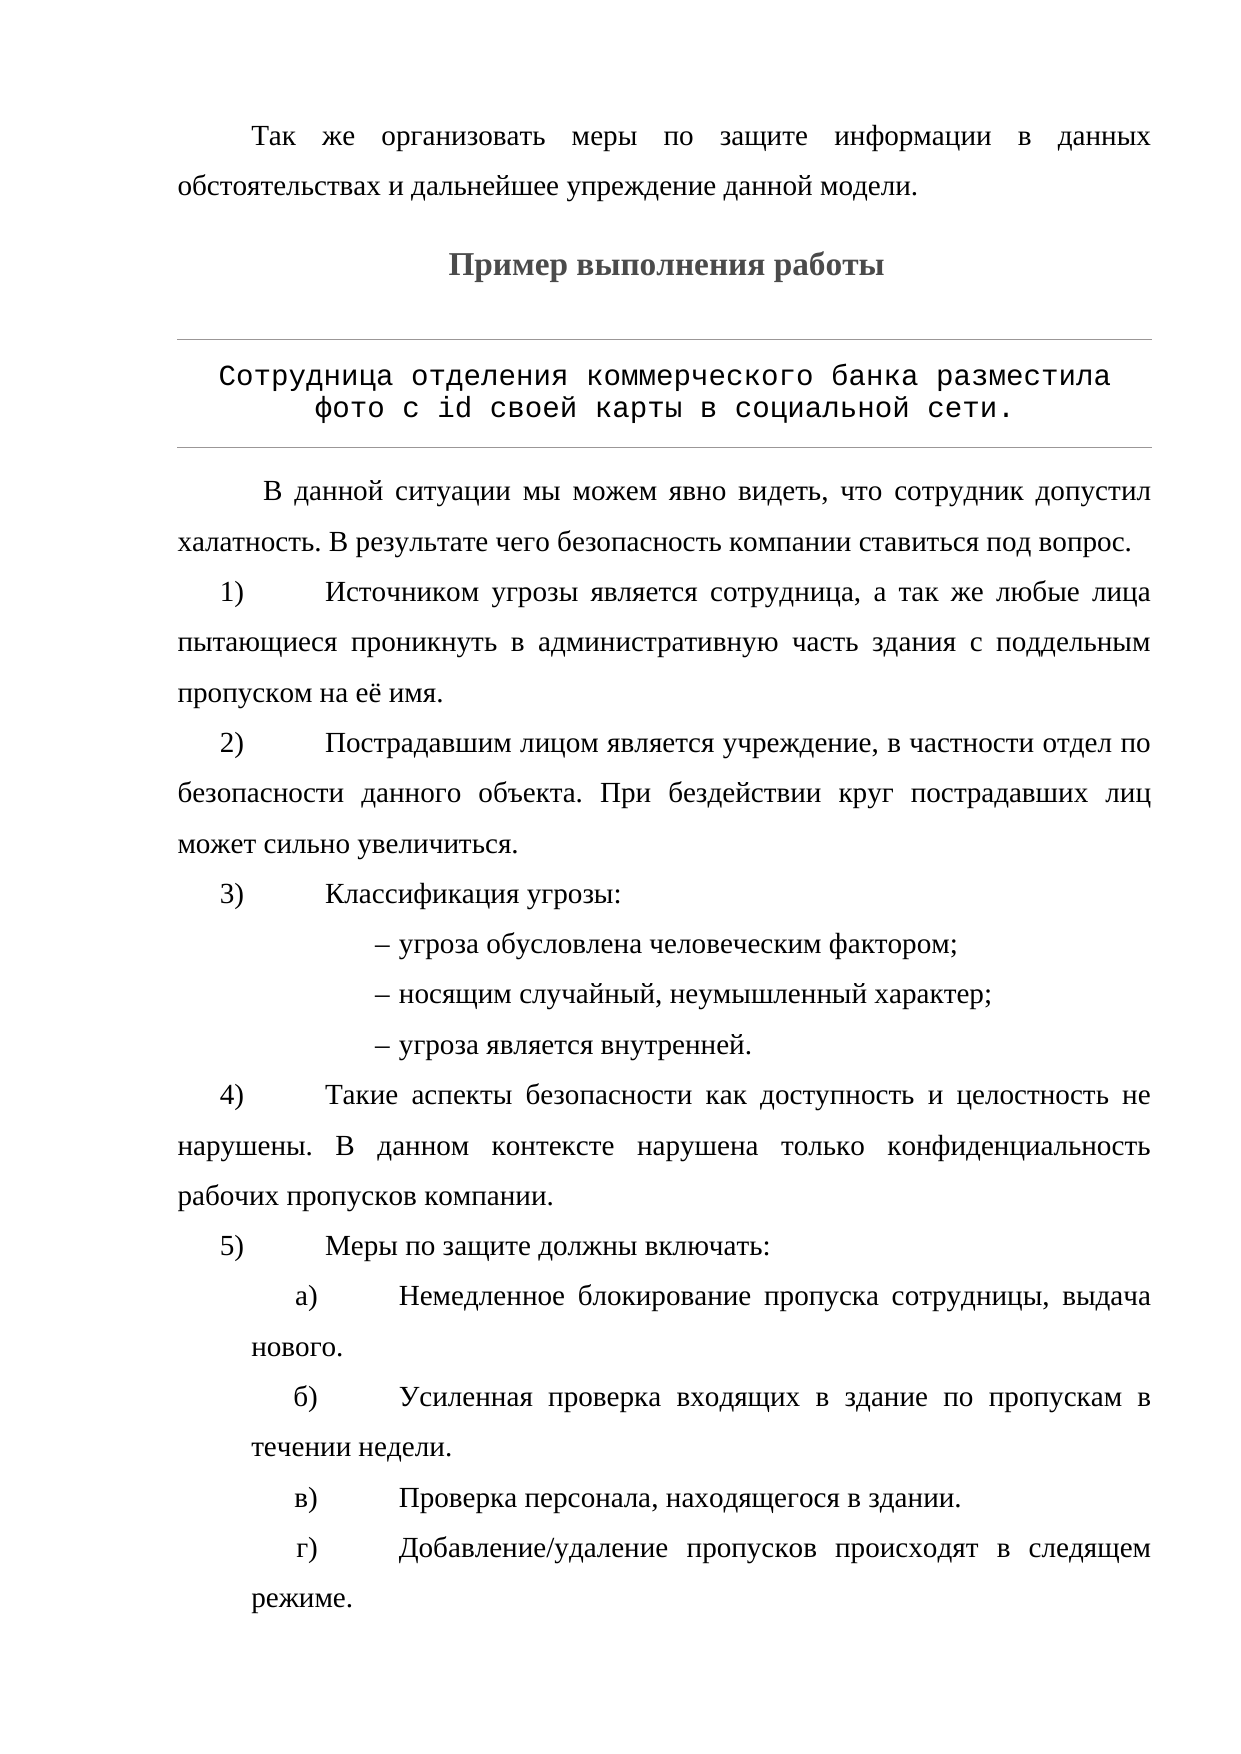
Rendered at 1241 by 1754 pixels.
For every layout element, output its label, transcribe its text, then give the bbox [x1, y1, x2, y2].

subtitle Пример выполнения работы [177, 244, 1152, 282]
list Проверка персонала, находящегося в здании. [251, 1480, 1152, 1513]
text Так же организовать меры по защите информации в данных обстоятельствах и дальнейшее упреждение данной модели. [177, 118, 1152, 202]
list Такие аспекты безопасности как доступность и целостность не нарушены. В данном контексте нарушена только конфиденциальность рабочих пропусков компании. [177, 1077, 1152, 1211]
list Немедленное блокирование пропуска сотрудницы, выдача нового. [251, 1278, 1152, 1362]
list Источником угрозы является сотрудница, а так же любые лица пытающиеся проникнуть в административную часть здания с поддельным пропуском на её имя. [177, 574, 1152, 708]
list Пострадавшим лицом является учреждение, в частности отдел по безопасности данного объекта. При бездействии круг пострадавших лиц может сильно увеличиться. [177, 725, 1152, 859]
list угроза является внутренней. [325, 1027, 1152, 1061]
list угроза обусловлена человеческим фактором; [325, 926, 1152, 960]
text В данной ситуации мы можем явно видеть, что сотрудник допустил халатность. В результате чего безопасность компании ставиться под вопрос. [177, 473, 1152, 557]
text Сотрудница отделения коммерческого банка разместила фото с id своей карты в социальной сети. [177, 340, 1152, 447]
list Добавление/удаление пропусков происходят в следящем режиме. [251, 1530, 1152, 1614]
list Классификация угрозы: [177, 876, 1152, 909]
list носящим случайный, неумышленный характер; [325, 977, 1152, 1010]
list Усиленная проверка входящих в здание по пропускам в течении недели. [251, 1379, 1152, 1463]
list Меры по защите должны включать: [177, 1228, 1152, 1262]
